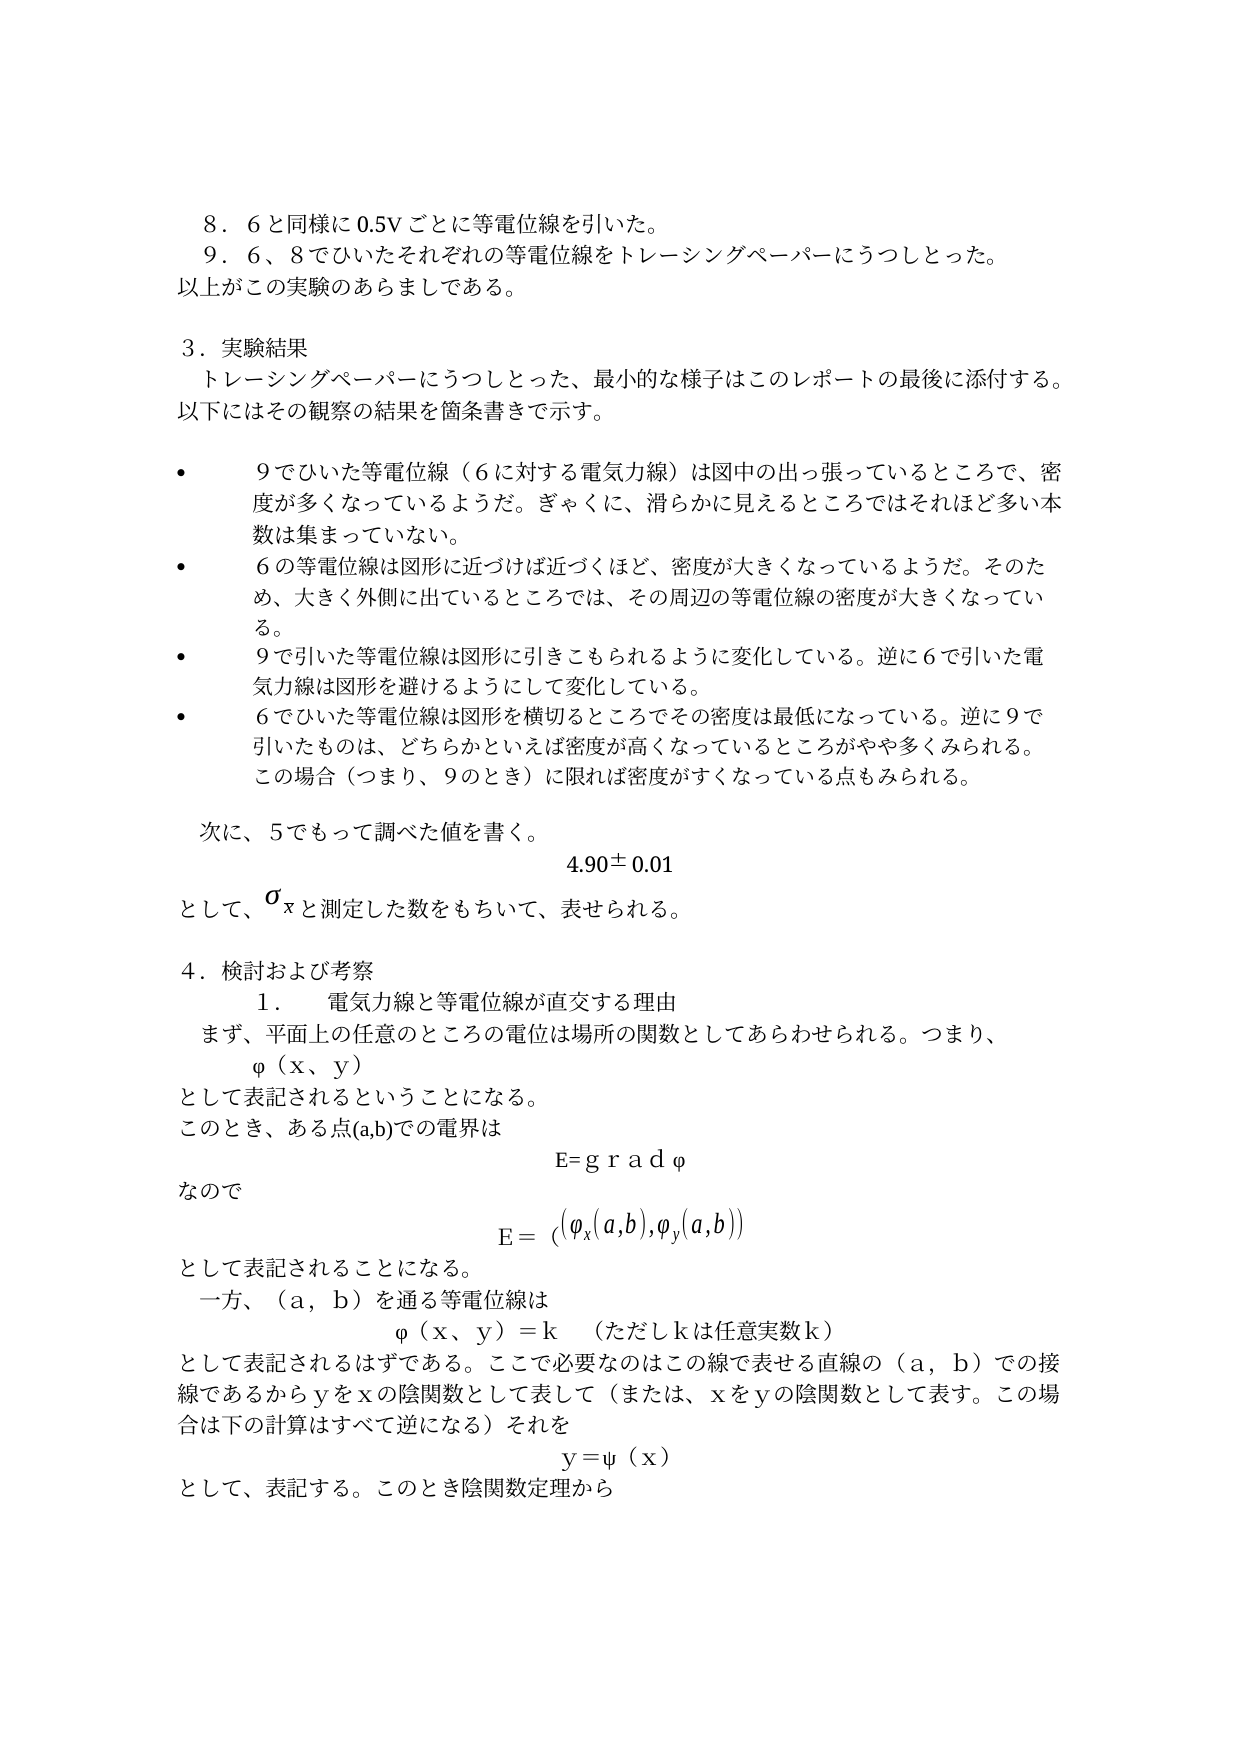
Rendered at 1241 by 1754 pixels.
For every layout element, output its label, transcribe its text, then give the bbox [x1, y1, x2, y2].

list 電気力線と等電位線が直交する理由 [252, 985, 1063, 1017]
text φ（ｘ、ｙ） [177, 1048, 1063, 1080]
text このとき、ある点(a,b)での電界は [177, 1111, 1063, 1143]
text ３．実験結果 [177, 331, 1063, 362]
text φ（ｘ、ｙ）＝ｋ （ただしｋは任意実数ｋ） [177, 1314, 1063, 1346]
text なので [177, 1174, 1063, 1206]
text まず、平面上の任意のところの電位は場所の関数としてあらわせられる。つまり、 [177, 1017, 1063, 1048]
text ｙ＝ψ（ｘ） [177, 1440, 1063, 1472]
text ８．６と同様に0.5Vごとに等電位線を引いた。 [177, 207, 1063, 238]
text 一方、（ａ，ｂ）を通る等電位線は [177, 1283, 1063, 1314]
text ９．６、８でひいたそれぞれの等電位線をトレーシングペーパーにうつしとった。 [177, 238, 1063, 270]
list ９でひいた等電位線（６に対する電気力線）は図中の出っ張っているところで、密度が多くなっているようだ。ぎゃくに、滑らかに見えるところではそれほど多い本数は集まっていない。 [177, 455, 1063, 549]
text Ｅ＝（ [177, 1206, 1063, 1251]
text として表記されることになる。 [177, 1251, 1063, 1283]
text ４．検討および考察 [177, 954, 1063, 985]
list ９で引いた等電位線は図形に引きこもられるように変化している。逆に６で引いた電気力線は図形を避けるようにして変化している。 [177, 641, 1063, 701]
text 以上がこの実験のあらましである。 [177, 270, 1063, 301]
text として表記されるということになる。 [177, 1080, 1063, 1111]
list ６の等電位線は図形に近づけば近づくほど、密度が大きくなっているようだ。そのため、大きく外側に出ているところでは、その周辺の等電位線の密度が大きくなっている。 [177, 549, 1063, 641]
text として、と測定した数をもちいて、表せられる。 [177, 878, 1063, 924]
text として、表記する。このとき陰関数定理から [177, 1472, 1063, 1503]
text 次に、５でもって調べた値を書く。 [177, 816, 1063, 847]
list ６でひいた等電位線は図形を横切るところでその密度は最低になっている。逆に９で引いたものは、どちらかといえば密度が高くなっているところがやや多くみられる。この場合（つまり、９のとき）に限れば密度がすくなっている点もみられる。 [177, 701, 1063, 790]
text トレーシングペーパーにうつしとった、最小的な様子はこのレポートの最後に添付する。以下にはその観察の結果を箇条書きで示す。 [177, 362, 1063, 425]
text として表記されるはずである。ここで必要なのはこの線で表せる直線の（ａ，ｂ）での接線であるからｙをｘの陰関数として表して（または、ｘをｙの陰関数として表す。この場合は下の計算はすべて逆になる）それを [177, 1346, 1063, 1440]
text E=ｇｒａｄφ [177, 1143, 1063, 1174]
text 4.900.01 [177, 847, 1063, 878]
